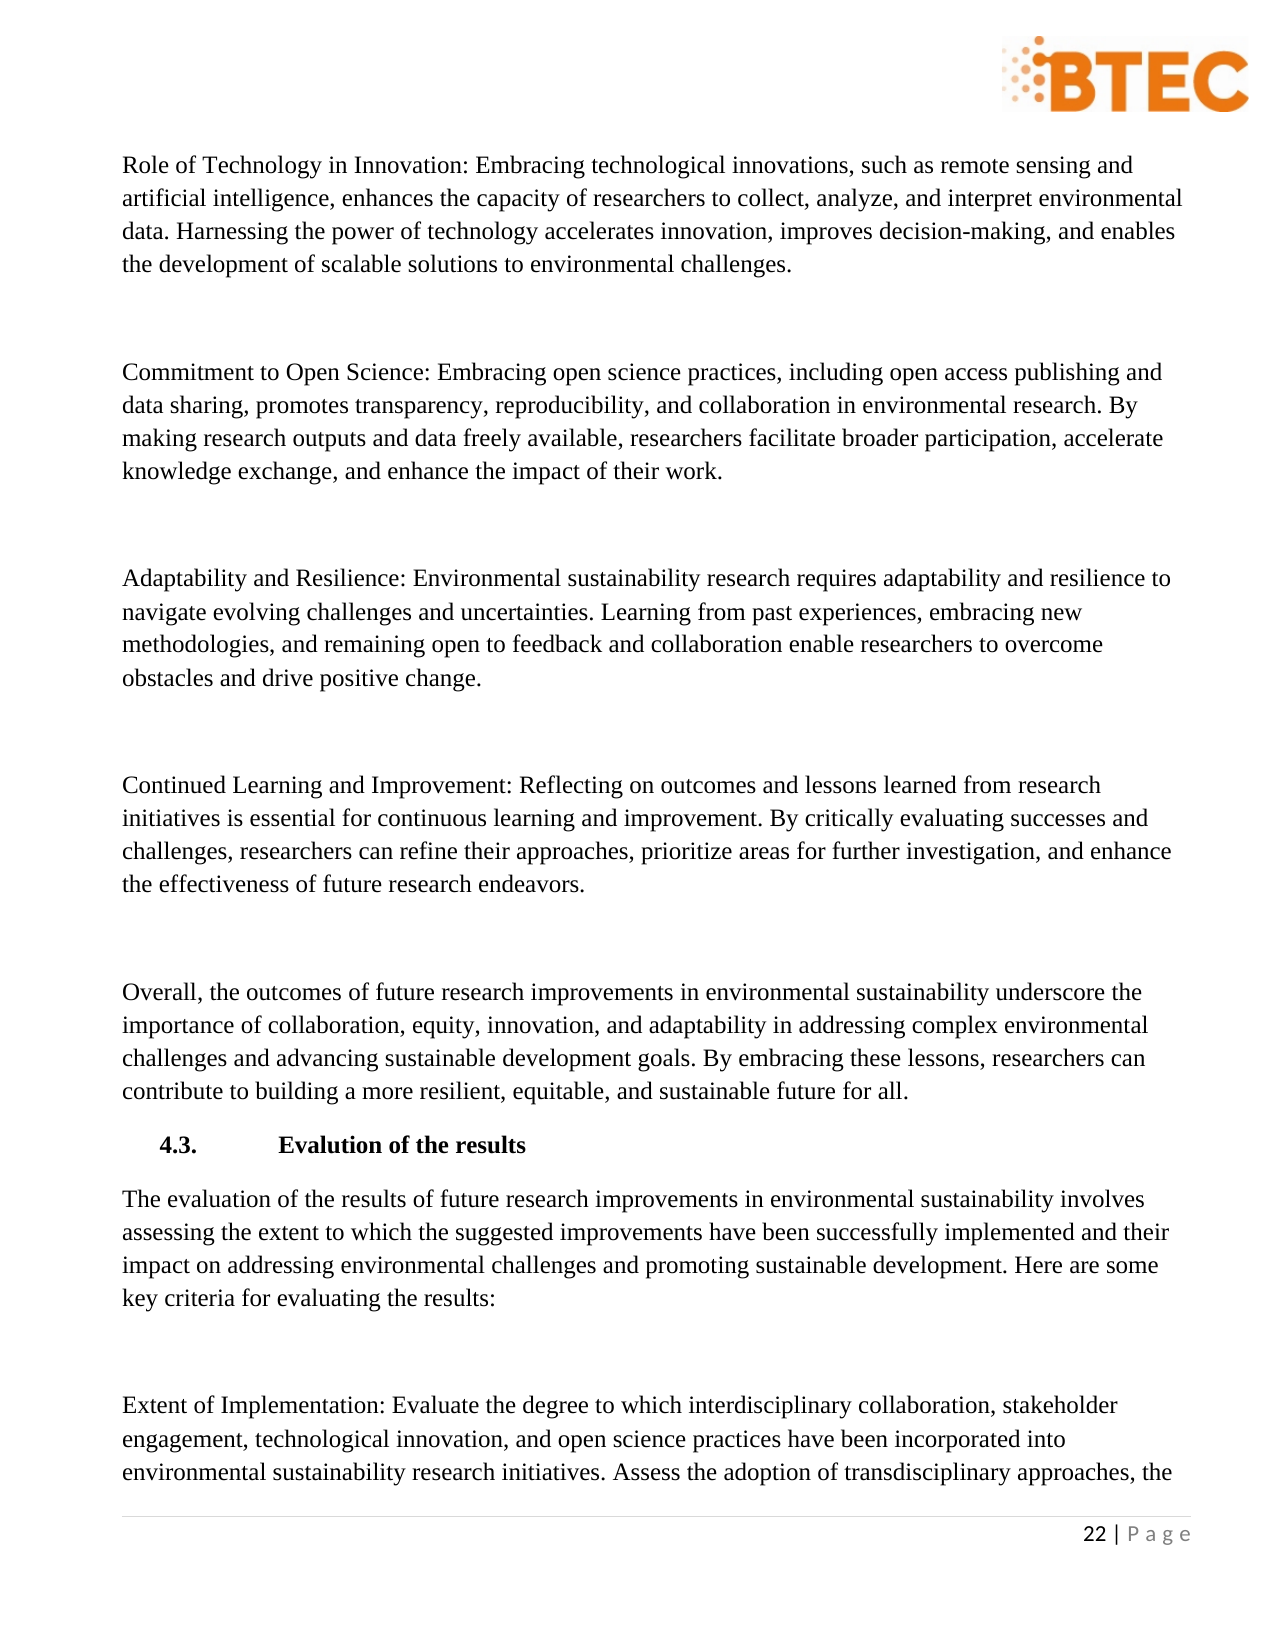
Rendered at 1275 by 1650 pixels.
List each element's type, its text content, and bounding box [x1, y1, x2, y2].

text The evaluation of the results of future research improvements in environmental sustainability involves assessing the extent to which the suggested improvements have been successfully implemented and their impact on addressing environmental challenges and promoting sustainable development. Here are some key criteria for evaluating the results: [122, 1184, 1191, 1312]
text Adaptability and Resilience: Environmental sustainability research requires adaptability and resilience to navigate evolving challenges and uncertainties. Learning from past experiences, embracing new methodologies, and remaining open to feedback and collaboration enable researchers to overcome obstacles and drive positive change. [122, 563, 1191, 691]
text Continued Learning and Improvement: Reflecting on outcomes and lessons learned from research initiatives is essential for continuous learning and improvement. By critically evaluating successes and challenges, researchers can refine their approaches, prioritize areas for further investigation, and enhance the effectiveness of future research endeavors. [122, 770, 1191, 898]
text Overall, the outcomes of future research improvements in environmental sustainability underscore the importance of collaboration, equity, innovation, and adaptability in addressing complex environmental challenges and advancing sustainable development goals. By embracing these lessons, researchers can contribute to building a more resilient, equitable, and sustainable future for all. [122, 977, 1191, 1105]
text Role of Technology in Innovation: Embracing technological innovations, such as remote sensing and artificial intelligence, enhances the capacity of researchers to collect, analyze, and interpret environmental data. Harnessing the power of technology accelerates innovation, improves decision-making, and enables the development of scalable solutions to environmental challenges. [122, 150, 1191, 278]
list Evalution of the results [159, 1130, 1191, 1159]
text Commitment to Open Science: Embracing open science practices, including open access publishing and data sharing, promotes transparency, reproducibility, and collaboration in environmental research. By making research outputs and data freely available, researchers facilitate broader participation, accelerate knowledge exchange, and enhance the impact of their work. [122, 357, 1191, 484]
picture [1001, 36, 1249, 112]
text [122, 1391, 1191, 1485]
